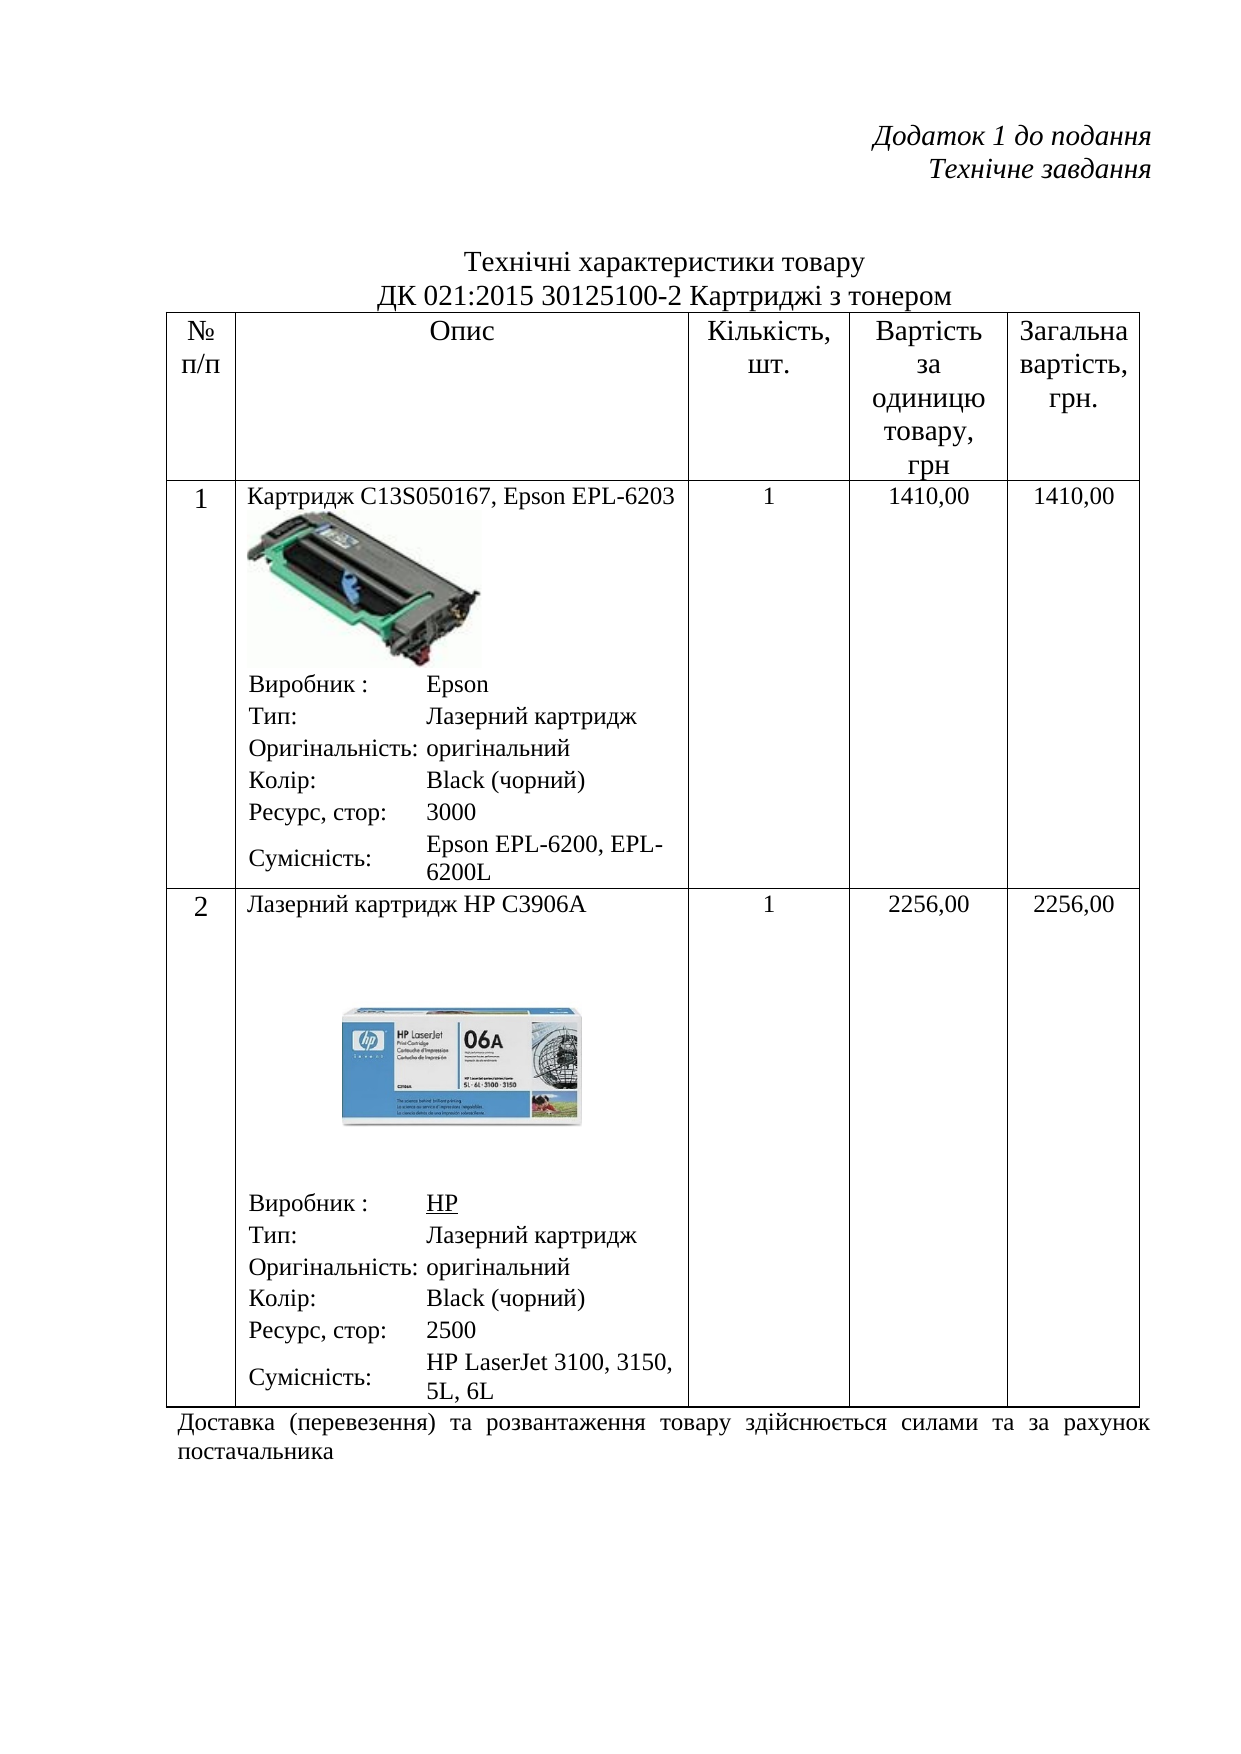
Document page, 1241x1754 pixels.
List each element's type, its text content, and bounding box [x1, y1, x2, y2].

table_header Вартість за одиницю товару, грн [850, 313, 1007, 480]
text Доставка (перевезення) та розвантаження товару здійснюється силами та за рахунок постачальника [177, 1407, 1152, 1465]
picture [246, 510, 482, 668]
table_cell 2256,00 [1008, 889, 1139, 1406]
table_cell 2 [167, 889, 235, 1406]
table_cell 1 [689, 889, 849, 1406]
table_header Опис [236, 313, 688, 480]
text Технічне завдання [177, 152, 1152, 185]
table_cell 1410,00 [1008, 481, 1139, 888]
table_header № п/п [167, 313, 235, 480]
text Технічні характеристики товару [177, 244, 1152, 278]
table_cell 1 [689, 481, 849, 888]
table_cell 1410,00 [850, 481, 1007, 888]
table_cell Лазерний картридж HP C3906A [236, 889, 688, 1406]
table_cell 2256,00 [850, 889, 1007, 1406]
picture [342, 946, 582, 1187]
table_header Кількість, шт. [689, 313, 849, 480]
table_cell 1 [167, 481, 235, 888]
text ДК 021:2015 30125100-2 Картриджі з тонером [177, 278, 1152, 312]
table_header Загальна вартість, грн. [1008, 313, 1139, 480]
table_cell Картридж C13S050167, Epson EPL-6203 [236, 481, 688, 888]
text Додаток 1 до подання [177, 118, 1152, 152]
